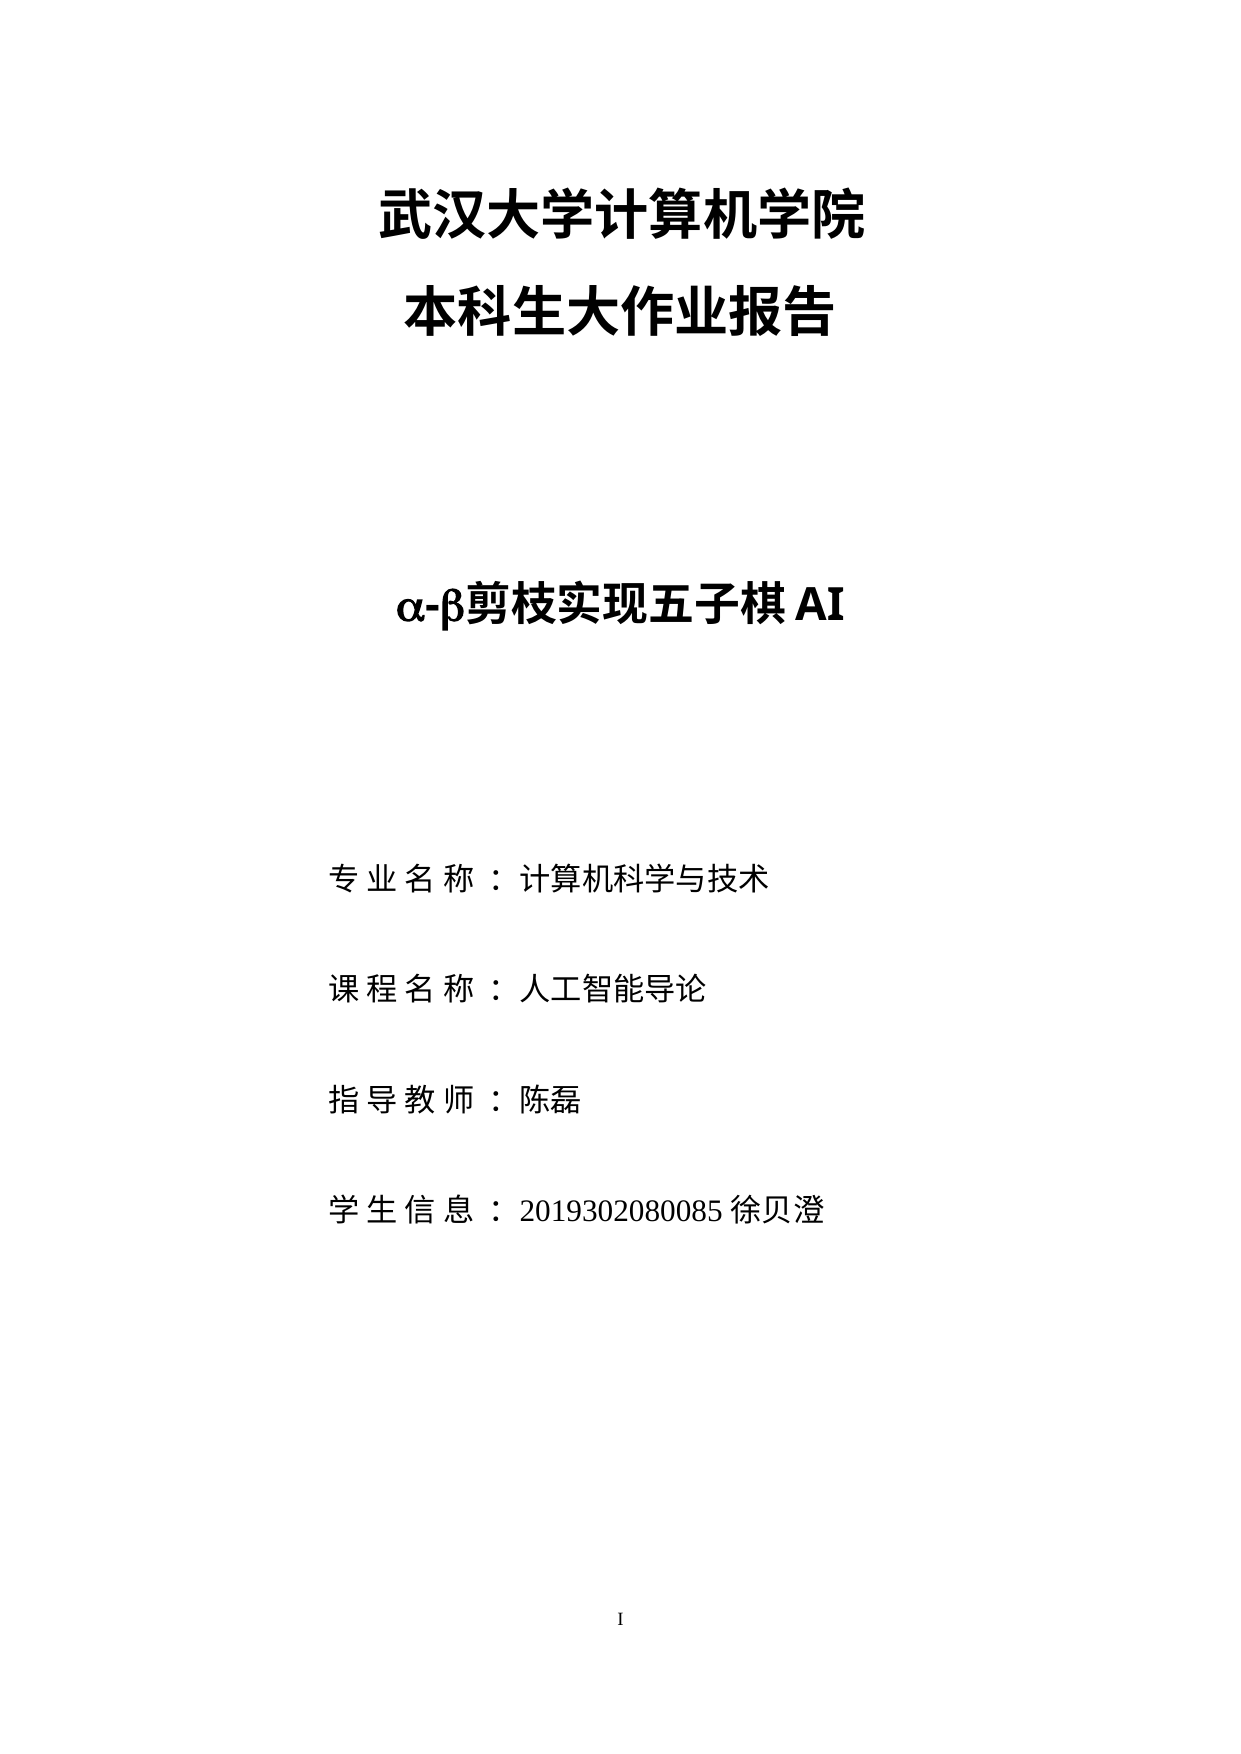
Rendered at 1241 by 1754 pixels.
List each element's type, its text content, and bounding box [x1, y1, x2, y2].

text 武汉大学计算机学院 [187, 162, 1053, 259]
text 本科生大作业报告 [187, 259, 1053, 357]
text -剪枝实现五子棋AI [187, 552, 1053, 649]
text 课 程 名 称 ：人工智能导论 [187, 955, 1053, 1020]
text 专 业 名 称 ：计算机科学与技术 [187, 844, 1053, 909]
text 指 导 教 师 ：陈磊 [187, 1065, 1053, 1130]
text 学 生 信 息 ：2019302080085 徐贝澄 [187, 1175, 1053, 1240]
